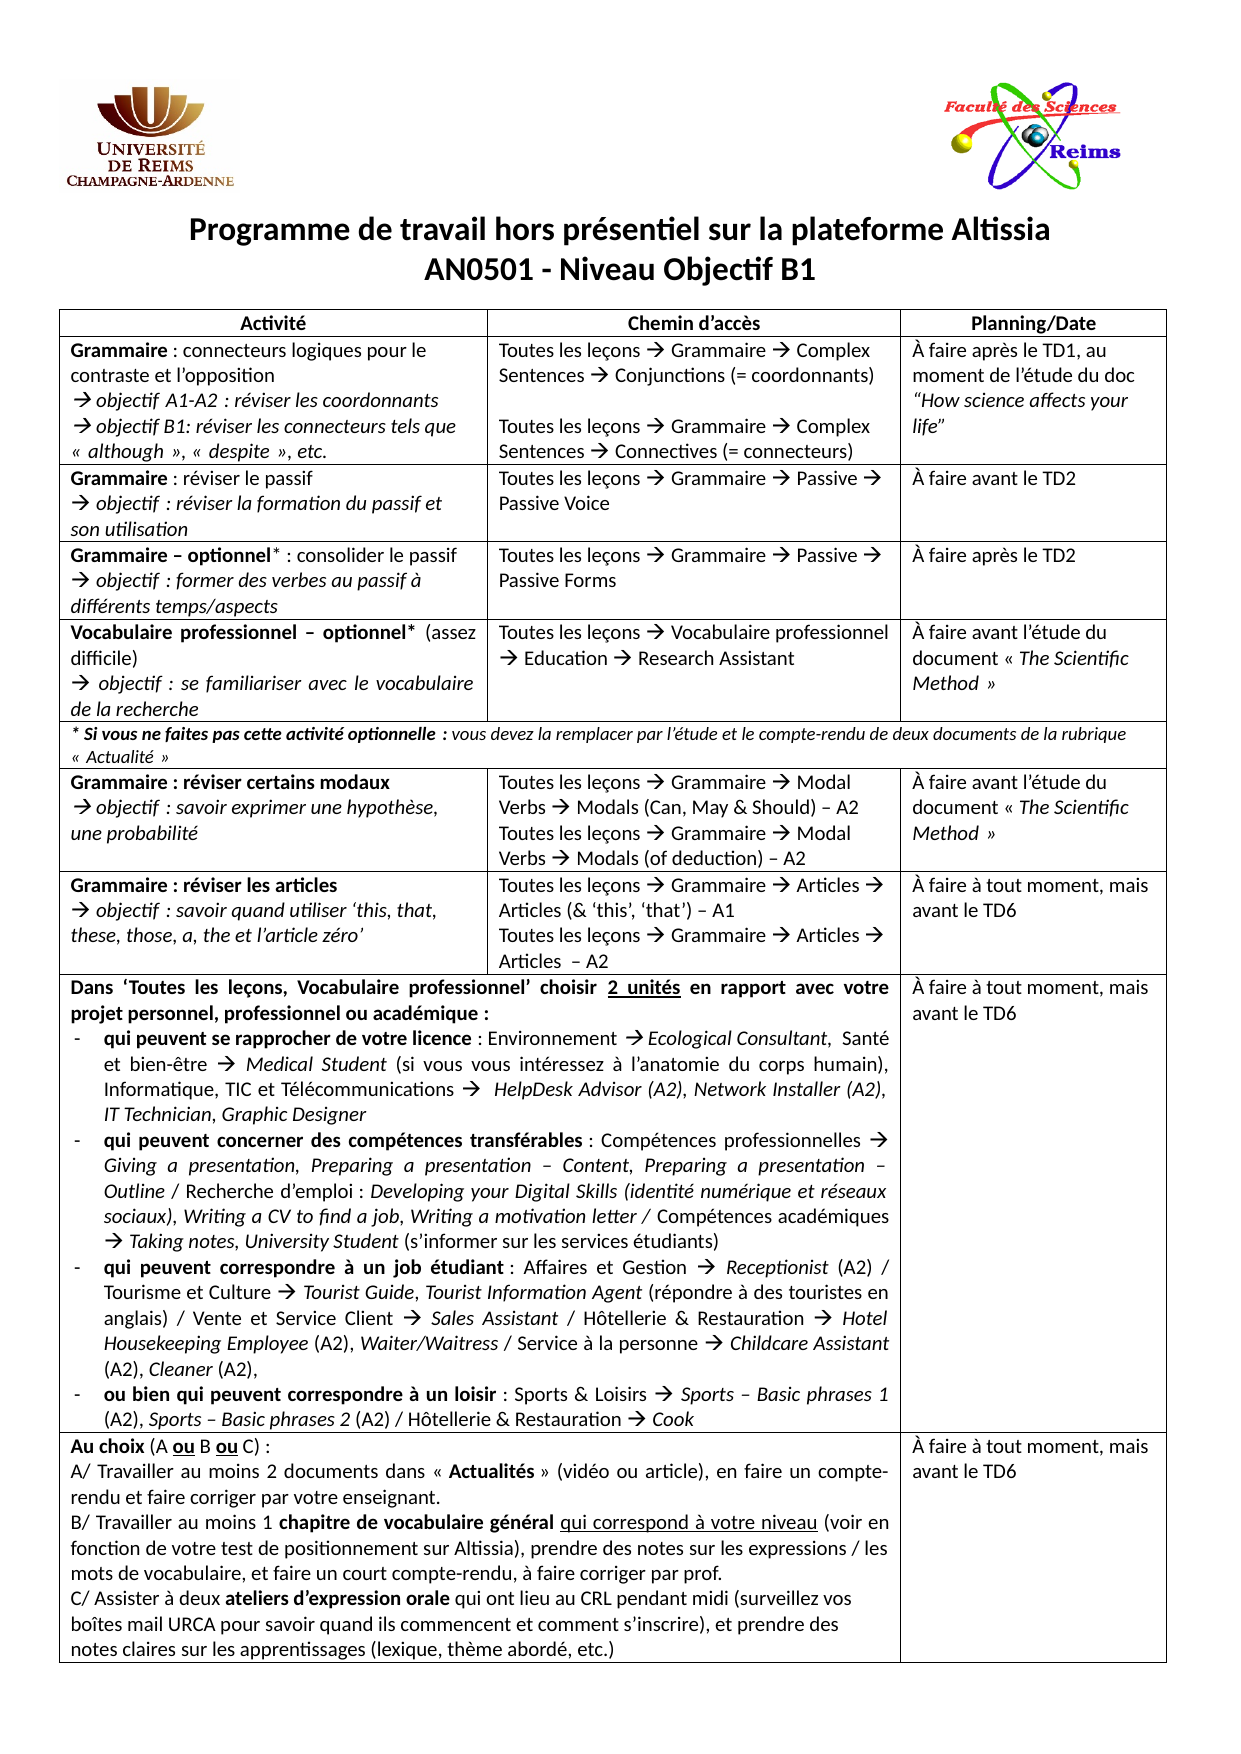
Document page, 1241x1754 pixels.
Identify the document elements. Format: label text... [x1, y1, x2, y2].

table_cell Grammaire : réviser le passif objectif : réviser la formation du passif et son utilisation [60, 465, 487, 541]
table_header Activité [60, 310, 487, 336]
table_header Planning/Date [901, 310, 1166, 336]
table_cell * Si vous ne faites pas cette activité optionnelle : vous devez la remplacer par l’étude et le compte-rendu de deux documents de la rubrique « Actualité » [60, 722, 1166, 768]
table_cell Au choix (A ou B ou C) : A/ Travailler au moins 2 documents dans « Actualités » (vidéo ou article), en faire un compte-rendu et faire corriger par votre enseignant. B/ Travailler au moins 1 chapitre de vocabulaire général qui correspond à votre niveau (voir en fonction de votre test de positionnement sur Altissia), prendre des notes sur les expressions / les mots de vocabulaire, et faire un court compte-rendu, à faire corriger par prof. C/ Assister à deux ateliers d’expression orale qui ont lieu au CRL pendant midi (surveillez vos boîtes mail URCA pour savoir quand ils commencent et comment s’inscrire), et prendre des notes claires sur les apprentissages (lexique, thème abordé, etc.) [60, 1433, 900, 1662]
table_cell Toutes les leçons Vocabulaire professionnel Education Research Assistant [488, 620, 900, 721]
table_cell À faire avant l’étude du document « The Scientific Method » [901, 769, 1166, 871]
table_cell À faire après le TD2 [901, 542, 1166, 618]
table_cell À faire à tout moment, mais avant le TD6 [901, 975, 1166, 1432]
table_cell Toutes les leçons Grammaire Complex Sentences Conjunctions (= coordonnants) Toutes les leçons Grammaire Complex Sentences Connectives (= connecteurs) [488, 337, 900, 464]
table_header Chemin d’accès [488, 310, 900, 336]
table_cell À faire à tout moment, mais avant le TD6 [901, 872, 1166, 973]
table_cell À faire avant le TD2 [901, 465, 1166, 541]
table_cell Grammaire : réviser les articles objectif : savoir quand utiliser ‘this, that, these, those, a, the et l’article zéro’ [60, 872, 487, 973]
table_cell Vocabulaire professionnel – optionnel* (assez difficile) objectif : se familiariser avec le vocabulaire de la recherche [60, 620, 487, 721]
table_cell À faire après le TD1, au moment de l’étude du doc “How science affects your life” [901, 337, 1166, 464]
table_cell Toutes les leçons Grammaire Modal Verbs Modals (Can, May & Should) – A2 Toutes les leçons Grammaire Modal Verbs Modals (of deduction) – A2 [488, 769, 900, 871]
table_cell Toutes les leçons Grammaire Articles Articles (& ‘this’, ‘that’) – A1 Toutes les leçons Grammaire Articles Articles – A2 [488, 872, 900, 973]
table_cell Grammaire : réviser certains modaux objectif : savoir exprimer une hypothèse, une probabilité [60, 769, 487, 871]
table_cell Toutes les leçons Grammaire Passive Passive Forms [488, 542, 900, 618]
table_cell Grammaire – optionnel* : consolider le passif objectif : former des verbes au passif à différents temps/aspects [60, 542, 487, 618]
table_cell À faire avant l’étude du document « The Scientific Method » [901, 620, 1166, 721]
table_cell Dans ‘Toutes les leçons, Vocabulaire professionnel’ choisir 2 unités en rapport avec votre projet personnel, professionnel ou académique : qui peuvent se rapprocher de votre licence : Environnement Ecological Consultant, Santé et bien-être Medical Student (si vous vous intéressez à l’anatomie du corps humain), Informatique, TIC et Télécommunications HelpDesk Advisor (A2), Network Installer (A2), IT Technician, Graphic Designer qui peuvent concerner des compétences transférables : Compétences professionnelles Giving a presentation, Preparing a presentation – Content, Preparing a presentation – Outline / Recherche d’emploi : Developing your Digital Skills (identité numérique et réseaux sociaux), Writing a CV to find a job, Writing a motivation letter / Compétences académiques Taking notes, University Student (s’informer sur les services étudiants) qui peuvent correspondre à un job étudiant : Affaires et Gestion Receptionist (A2) / Tourisme et Culture Tourist Guide, Tourist Information Agent (répondre à des touristes en anglais) / Vente et Service Client Sales Assistant / Hôtellerie & Restauration Hotel Housekeeping Employee (A2), Waiter/Waitress / Service à la personne Childcare Assistant (A2), Cleaner (A2), ou bien qui peuvent correspondre à un loisir : Sports & Loisirs Sports – Basic phrases 1 (A2), Sports – Basic phrases 2 (A2) / Hôtellerie & Restauration Cook [60, 975, 900, 1432]
list AN0501 - Niveau Objectif B1 [59, 248, 1181, 289]
table_cell Grammaire : connecteurs logiques pour le contraste et l’opposition objectif A1-A2 : réviser les coordonnants objectif B1: réviser les connecteurs tels que « although », « despite », etc. [60, 337, 487, 464]
table_cell Toutes les leçons Grammaire Passive Passive Voice [488, 465, 900, 541]
picture [59, 79, 241, 193]
list Programme de travail hors présentiel sur la plateforme Altissia [59, 208, 1181, 248]
table_cell À faire à tout moment, mais avant le TD6 [901, 1433, 1166, 1662]
